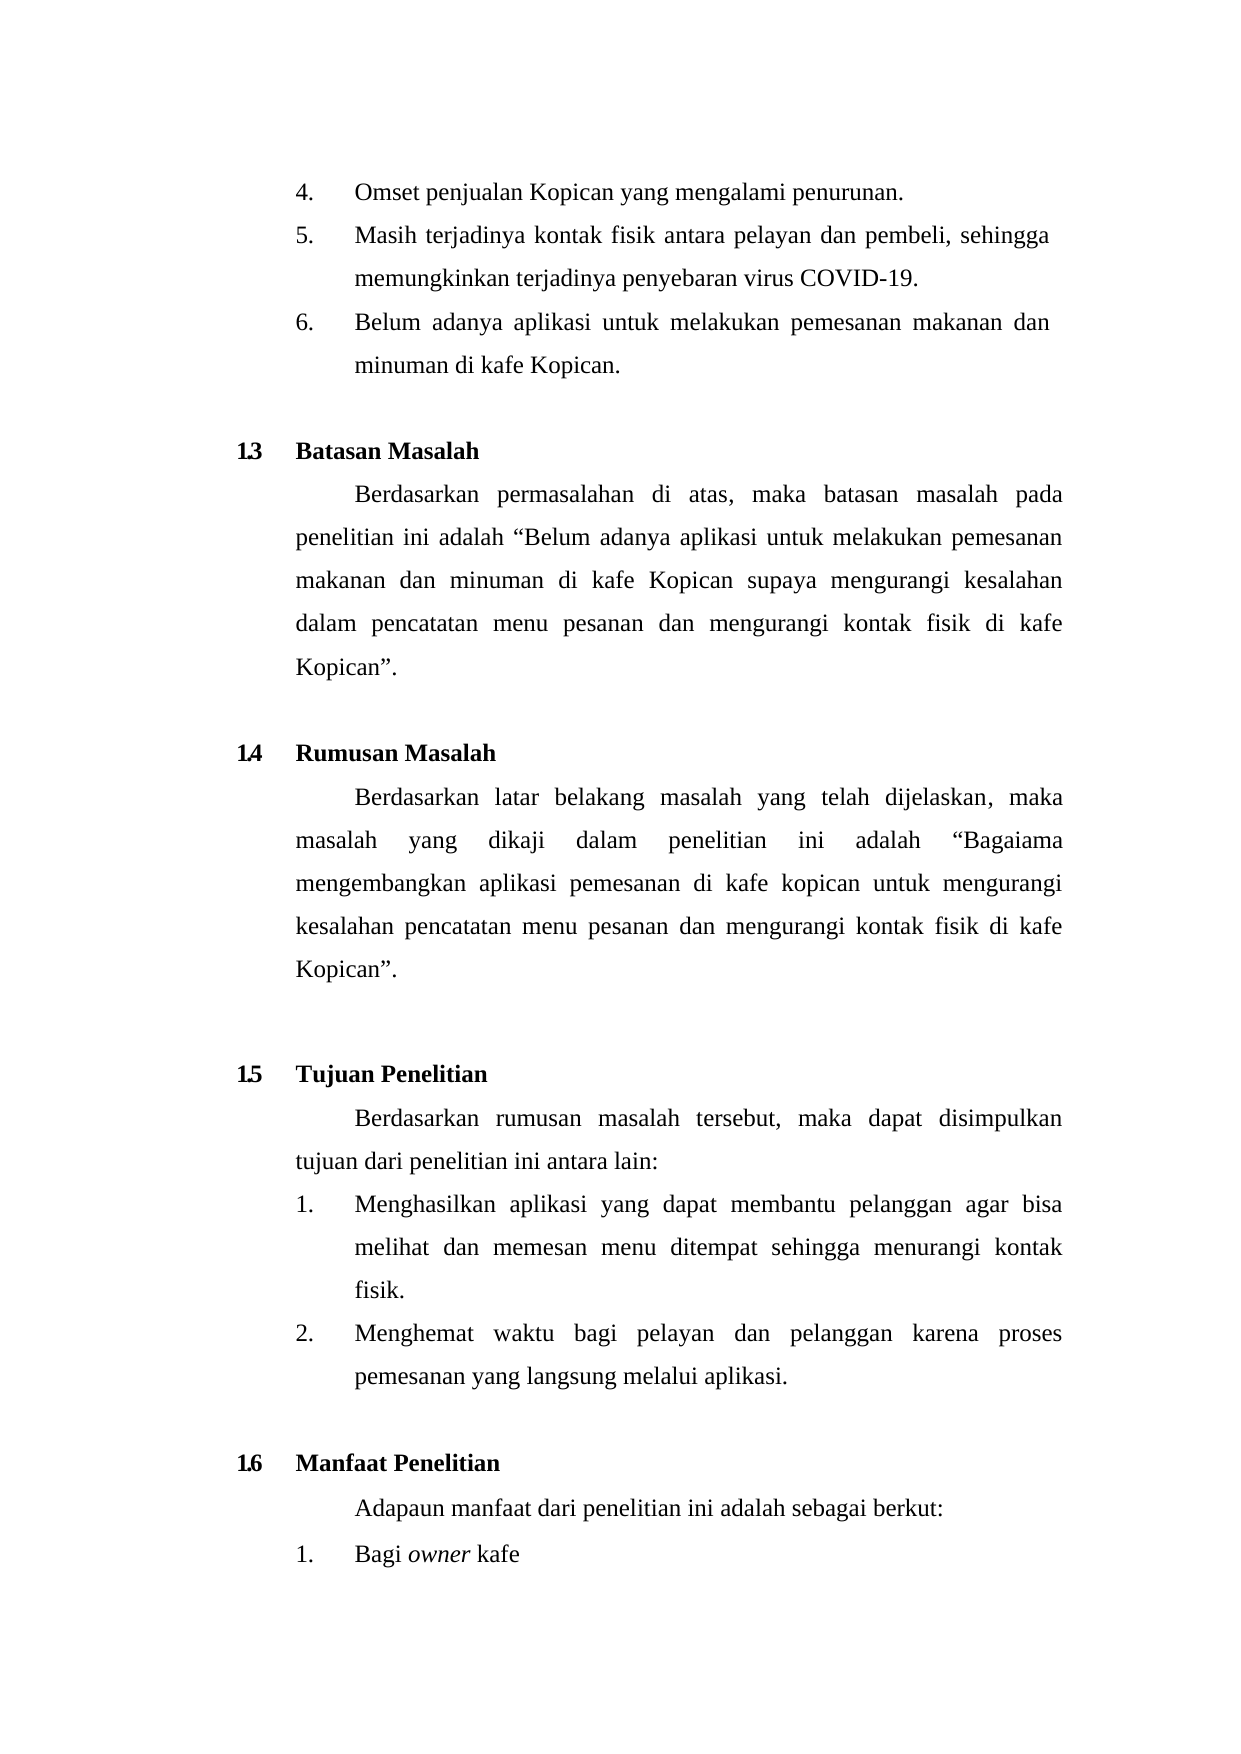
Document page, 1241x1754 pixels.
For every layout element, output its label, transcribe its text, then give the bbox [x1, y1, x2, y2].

subtitle Manfaat Penelitian [236, 1448, 1063, 1476]
list Belum adanya aplikasi untuk melakukan pemesanan makanan dan minuman di kafe Kopican. [295, 307, 1050, 378]
list Menghemat waktu bagi pelayan dan pelanggan karena proses pemesanan yang langsung melalui aplikasi. [295, 1318, 1063, 1390]
subtitle Batasan Masalah [236, 436, 1063, 465]
text Adapaun manfaat dari penelitian ini adalah sebagai berkut: [295, 1493, 1063, 1522]
list Tujuan Penelitian [236, 1059, 1063, 1088]
subtitle Rumusan Masalah [236, 738, 1063, 767]
text Berdasarkan permasalahan di atas, maka batasan masalah pada penelitian ini adalah “Belum adanya aplikasi untuk melakukan pemesanan makanan dan minuman di kafe Kopican supaya mengurangi kesalahan dalam pencatatan menu pesanan dan mengurangi kontak fisik di kafe Kopican”. [295, 479, 1063, 680]
list Masih terjadinya kontak fisik antara pelayan dan pembeli, sehingga memungkinkan terjadinya penyebaran virus COVID-19. [295, 220, 1050, 292]
text Berdasarkan latar belakang masalah yang telah dijelaskan, maka masalah yang dikaji dalam penelitian ini adalah “Bagaiama mengembangkan aplikasi pemesanan di kafe kopican untuk mengurangi kesalahan pencatatan menu pesanan dan mengurangi kontak fisik di kafe Kopican”. [295, 782, 1063, 983]
list Omset penjualan Kopican yang mengalami penurunan. [295, 177, 1050, 206]
list Menghasilkan aplikasi yang dapat membantu pelanggan agar bisa melihat dan memesan menu ditempat sehingga menurangi kontak fisik. [295, 1189, 1063, 1304]
list Berdasarkan rumusan masalah tersebut, maka dapat disimpulkan tujuan dari penelitian ini antara lain: [295, 1103, 1063, 1174]
list Bagi owner kafe [295, 1539, 1063, 1567]
